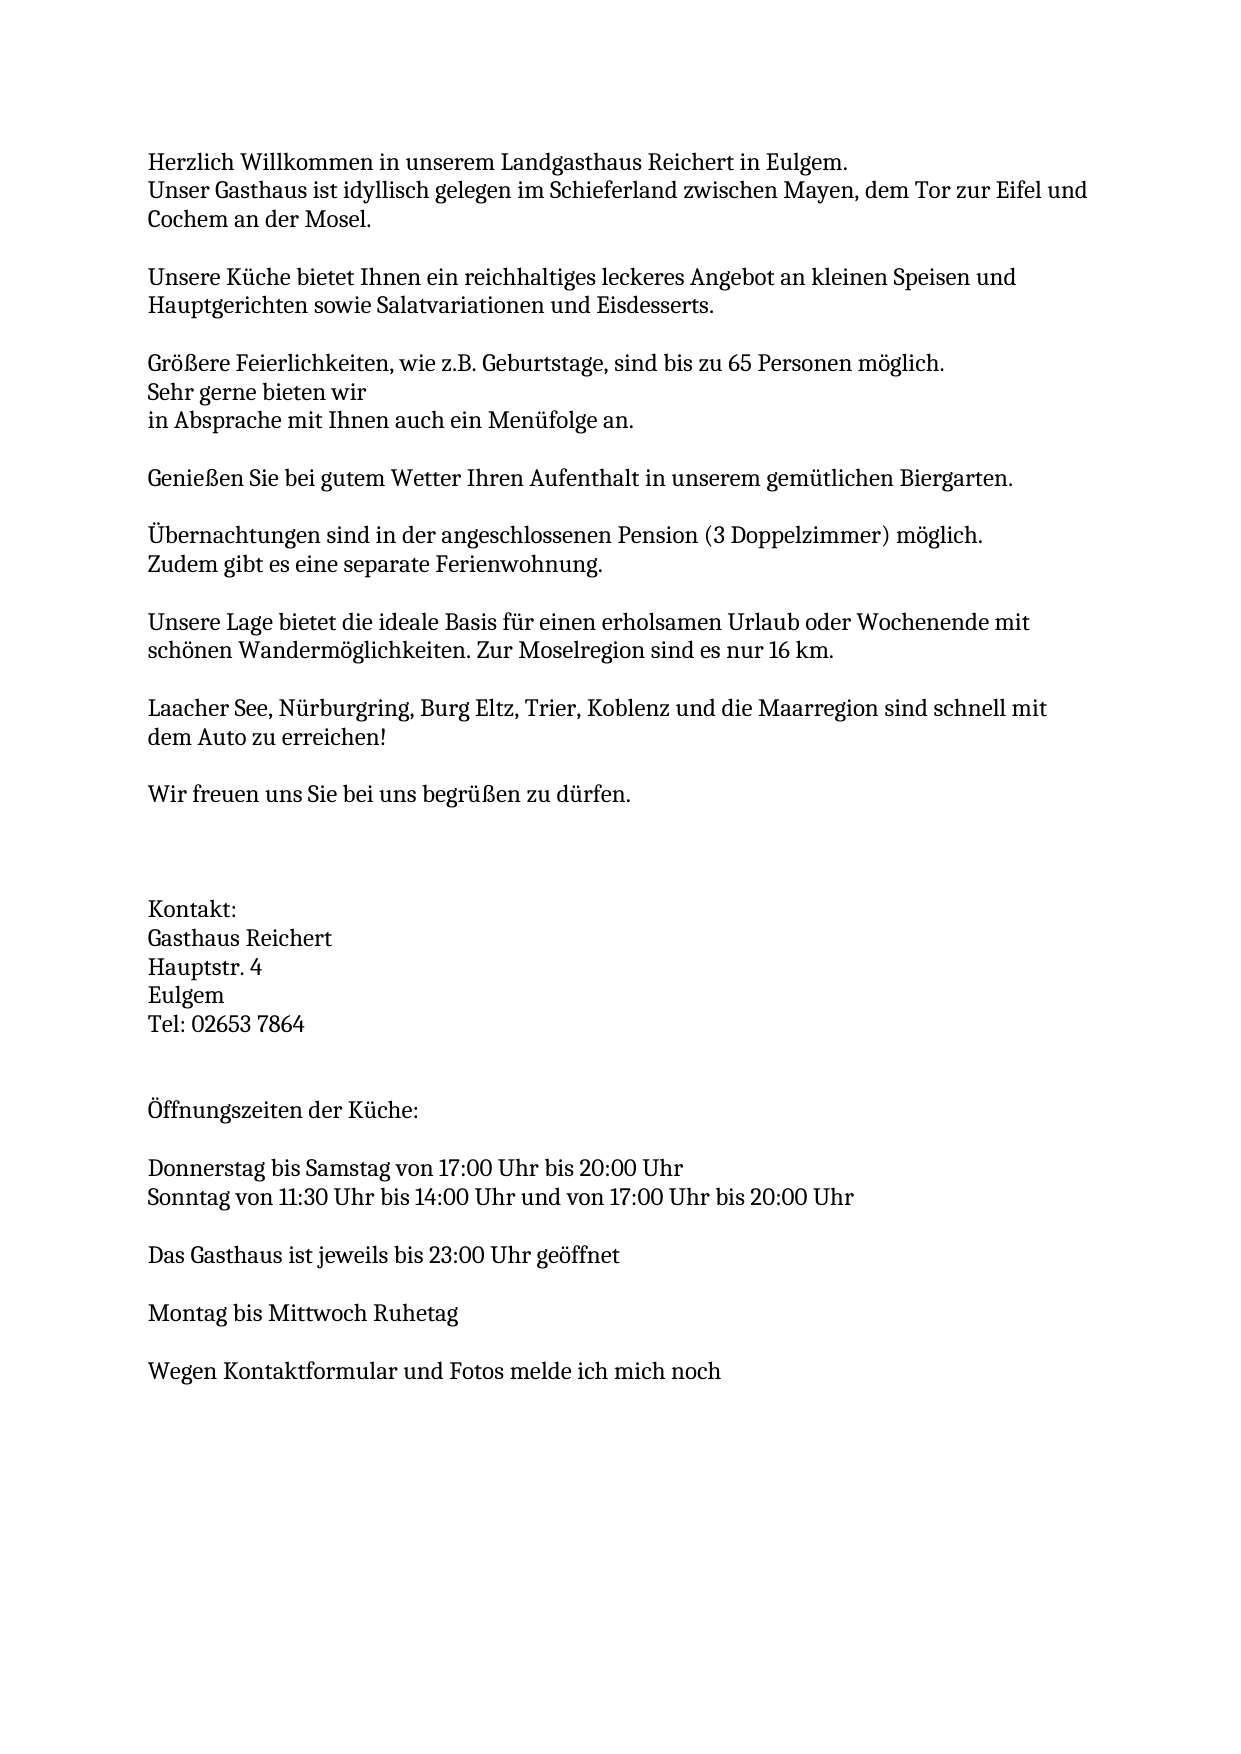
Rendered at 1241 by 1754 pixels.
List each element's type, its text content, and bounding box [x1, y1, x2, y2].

text Übernachtungen sind in der angeschlossenen Pension (3 Doppelzimmer) möglich. [148, 521, 1093, 550]
text Wegen Kontaktformular und Fotos melde ich mich noch [148, 1357, 1093, 1386]
text Gasthaus Reichert [148, 924, 1093, 953]
text Donnerstag bis Samstag von 17:00 Uhr bis 20:00 Uhr Sonntag von 11:30 Uhr bis 14:00 Uhr und von 17:00 Uhr bis 20:00 Uhr [148, 1154, 1093, 1212]
text Genießen Sie bei gutem Wetter Ihren Aufenthalt in unserem gemütlichen Biergarten. [148, 464, 1093, 493]
text Das Gasthaus ist jeweils bis 23:00 Uhr geöffnet [148, 1241, 1093, 1270]
text Wir freuen uns Sie bei uns begrüßen zu dürfen. [148, 780, 1093, 809]
text Sehr gerne bieten wir [148, 378, 1093, 406]
text Unser Gasthaus ist idyllisch gelegen im Schieferland zwischen Mayen, dem Tor zur Eifel und Cochem an der Mosel. [148, 176, 1093, 234]
text Hauptstr. 4 [148, 953, 1093, 981]
text Herzlich Willkommen in unserem Landgasthaus Reichert in Eulgem. [148, 148, 1093, 176]
text Zudem gibt es eine separate Ferienwohnung. [148, 550, 1093, 579]
text Unsere Küche bietet Ihnen ein reichhaltiges leckeres Angebot an kleinen Speisen und Hauptgerichten sowie Salatvariationen und Eisdesserts. [148, 263, 1093, 320]
text Montag bis Mittwoch Ruhetag [148, 1299, 1093, 1328]
text Tel: 02653 7864 [148, 1010, 1093, 1039]
text Größere Feierlichkeiten, wie z.B. Geburtstage, sind bis zu 65 Personen möglich. [148, 349, 1093, 378]
text in Absprache mit Ihnen auch ein Menüfolge an. [148, 406, 1093, 435]
text Öffnungszeiten der Küche: [148, 1096, 1093, 1125]
text Eulgem [148, 981, 1093, 1010]
text Kontakt: [148, 895, 1093, 924]
text Unsere Lage bietet die ideale Basis für einen erholsamen Urlaub oder Wochenende mit schönen Wandermöglichkeiten. Zur Moselregion sind es nur 16 km. Laacher See, Nürburgring, Burg Eltz, Trier, Koblenz und die Maarregion sind schnell mit dem Auto zu erreichen! [148, 608, 1093, 751]
